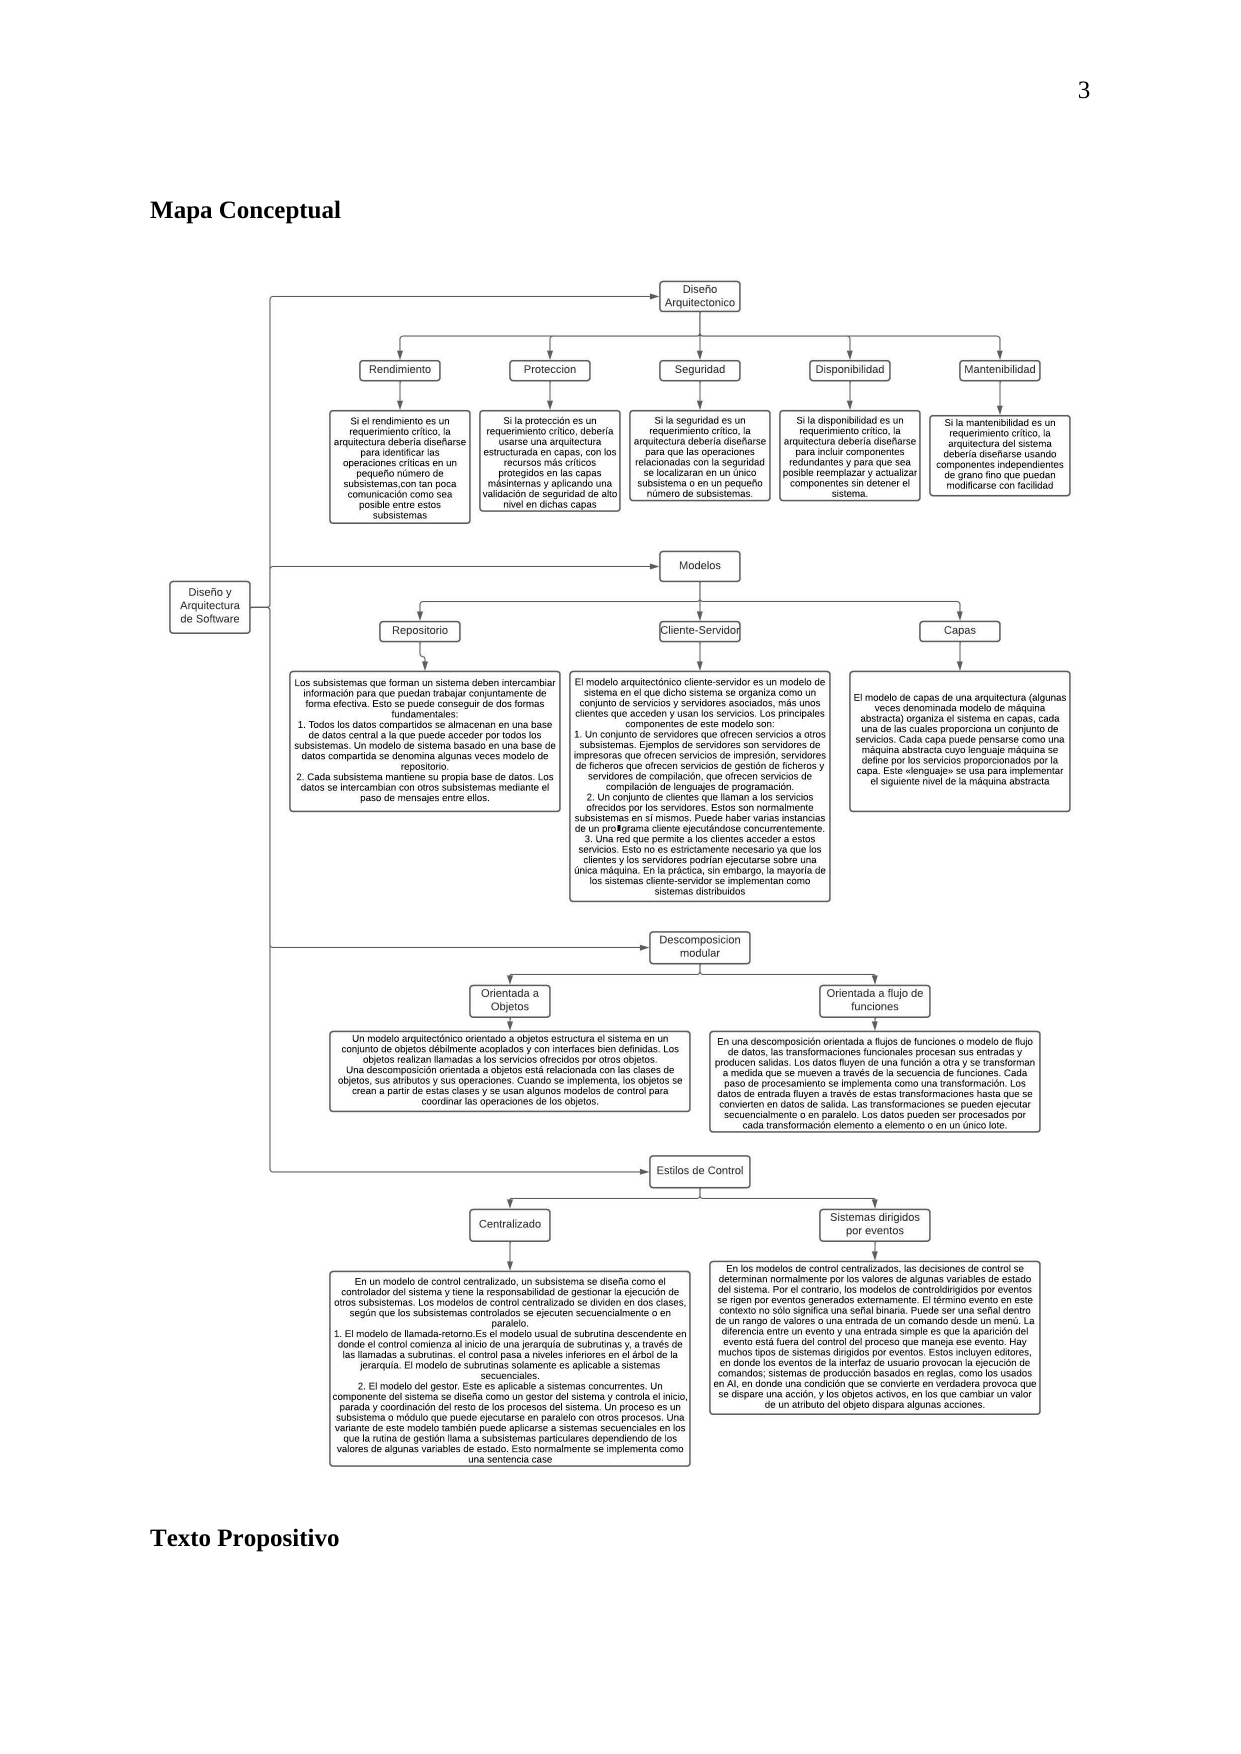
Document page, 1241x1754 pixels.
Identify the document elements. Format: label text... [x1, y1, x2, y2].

picture [150, 261, 1090, 1486]
text Mapa Conceptual [150, 195, 1090, 224]
text Texto Propositivo [150, 1523, 1090, 1551]
